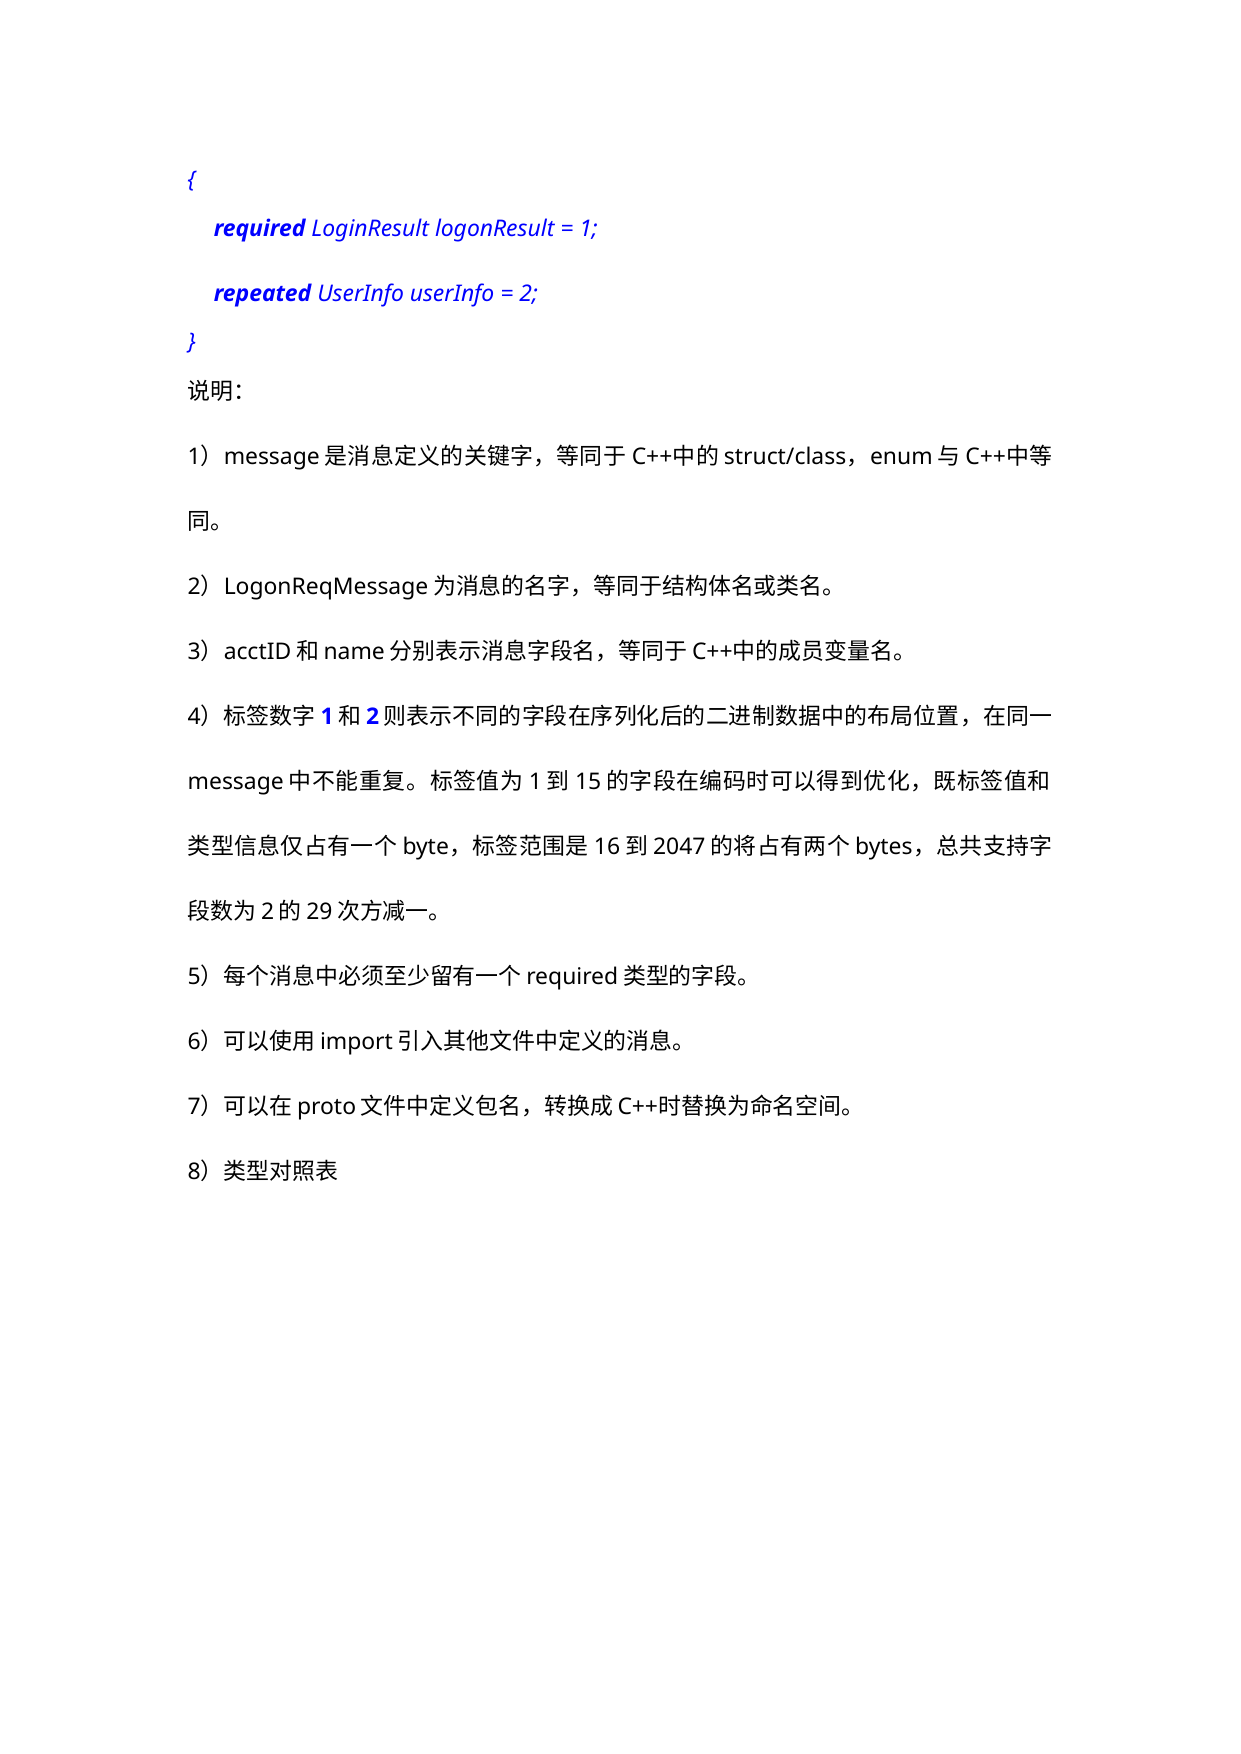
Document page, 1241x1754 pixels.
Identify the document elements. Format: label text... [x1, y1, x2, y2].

list acctID和name分别表示消息字段名，等同于C++中的成员变量名。 [187, 617, 1053, 682]
list 类型对照表 [187, 1137, 1053, 1202]
list 标签数字1和2则表示不同的字段在序列化后的二进制数据中的布局位置，在同一message中不能重复。标签值为1到15的字段在编码时可以得到优化，既标签值和类型信息仅占有一个byte，标签范围是16到2047的将占有两个bytes，总共支持字段数为2的29次方减一。 [187, 682, 1053, 942]
list LogonReqMessage为消息的名字，等同于结构体名或类名。 [187, 552, 1053, 617]
list 可以在proto文件中定义包名，转换成C++时替换为命名空间。 [187, 1072, 1053, 1137]
list 可以使用import引入其他文件中定义的消息。 [187, 1007, 1053, 1072]
list { required LoginResult logonResult = 1; repeated UserInfo userInfo = 2; } [187, 162, 1053, 357]
list 说明： [187, 357, 1053, 422]
list message是消息定义的关键字，等同于C++中的struct/class，enum与C++中等同。 [187, 422, 1053, 552]
list 每个消息中必须至少留有一个required类型的字段。 [187, 942, 1053, 1007]
